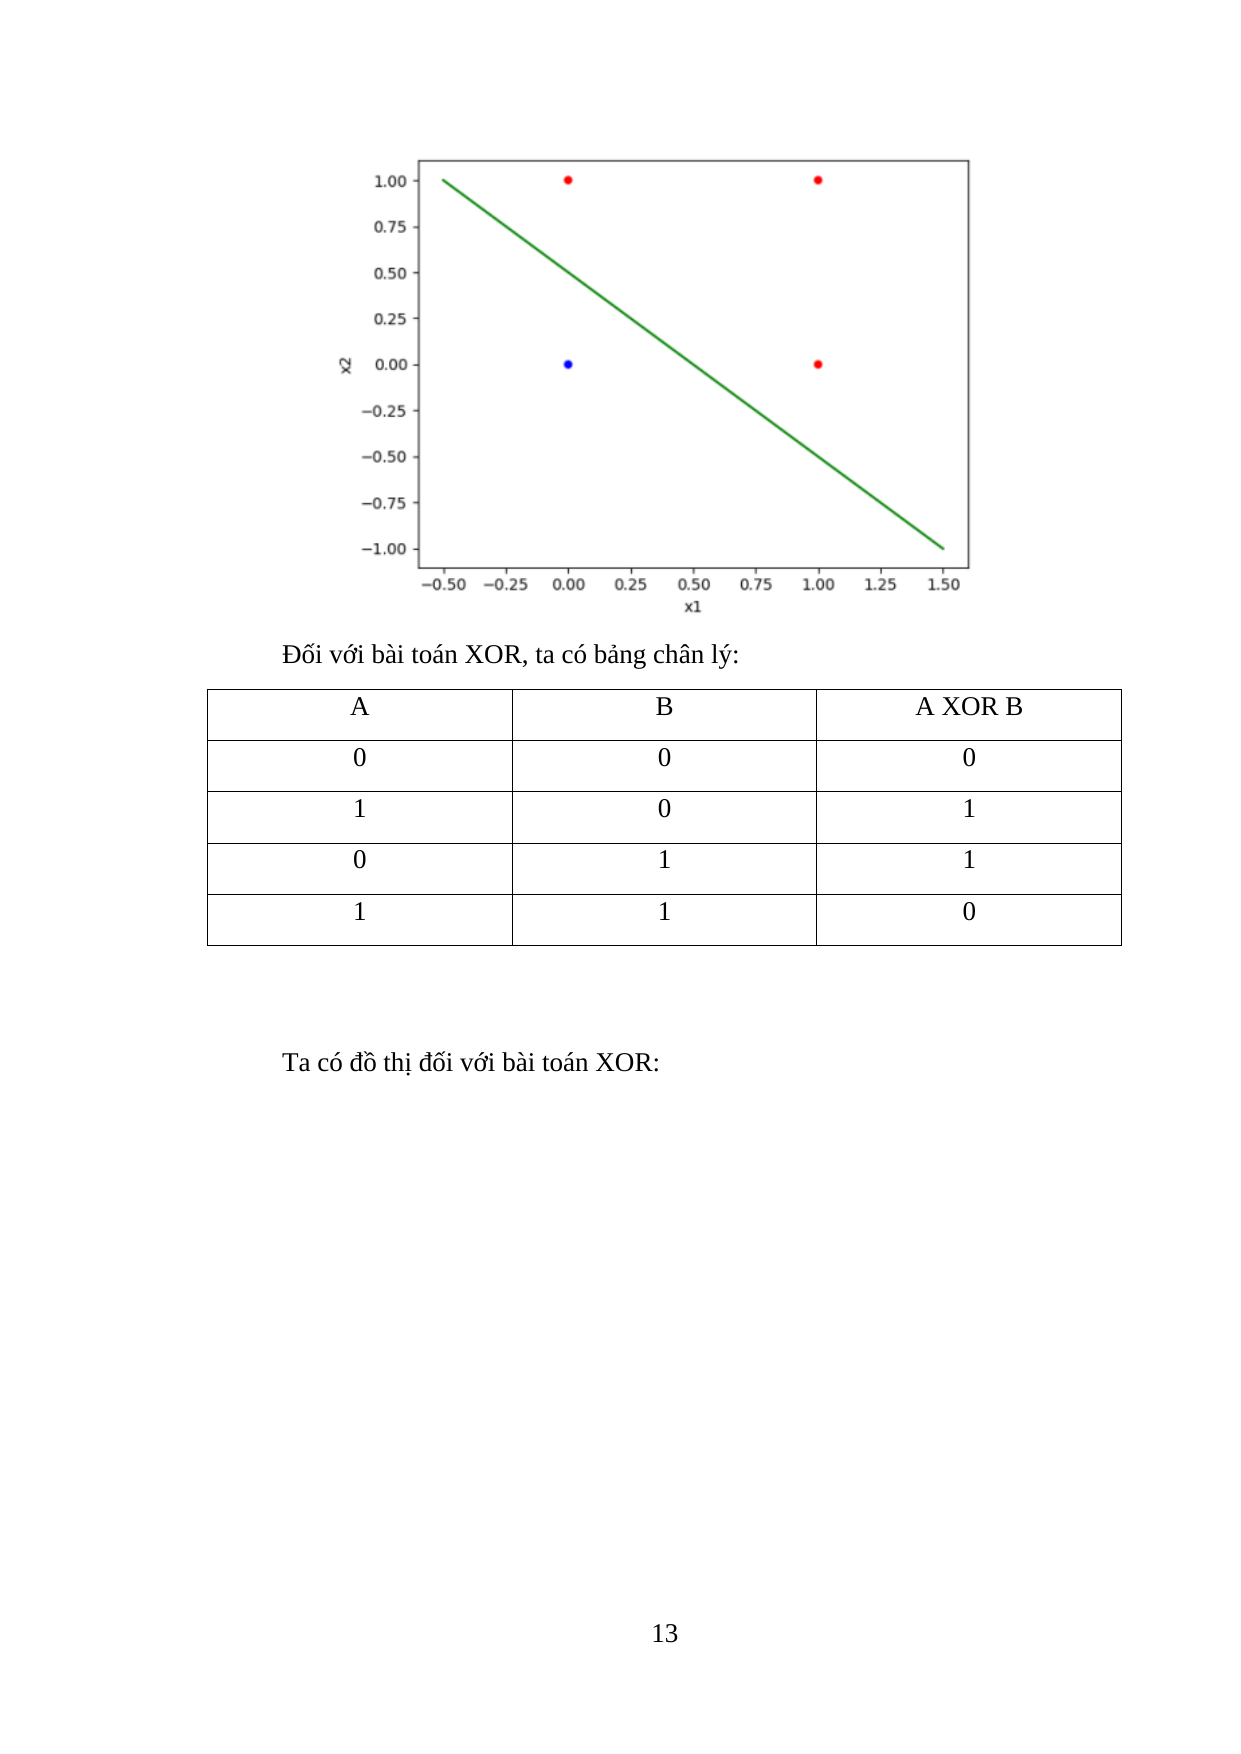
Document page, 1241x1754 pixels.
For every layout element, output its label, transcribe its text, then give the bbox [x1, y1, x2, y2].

text Đối với bài toán XOR, ta có bảng chân lý: [207, 638, 1122, 669]
table_header A XOR B [817, 690, 1121, 740]
picture [333, 147, 996, 620]
table_cell 1 [208, 792, 512, 842]
text Ta có đồ thị đối với bài toán XOR: [207, 1046, 1122, 1077]
table_cell 0 [208, 844, 512, 894]
table_cell 0 [513, 792, 816, 842]
table_cell 1 [817, 792, 1121, 842]
table_cell 0 [513, 741, 816, 791]
table_cell 1 [513, 844, 816, 894]
table_cell 0 [817, 895, 1121, 945]
table_header B [513, 690, 816, 740]
table_header A [208, 690, 512, 740]
table_cell 1 [513, 895, 816, 945]
table_cell 1 [817, 844, 1121, 894]
table_cell 0 [817, 741, 1121, 791]
table_cell 1 [208, 895, 512, 945]
table_cell 0 [208, 741, 512, 791]
